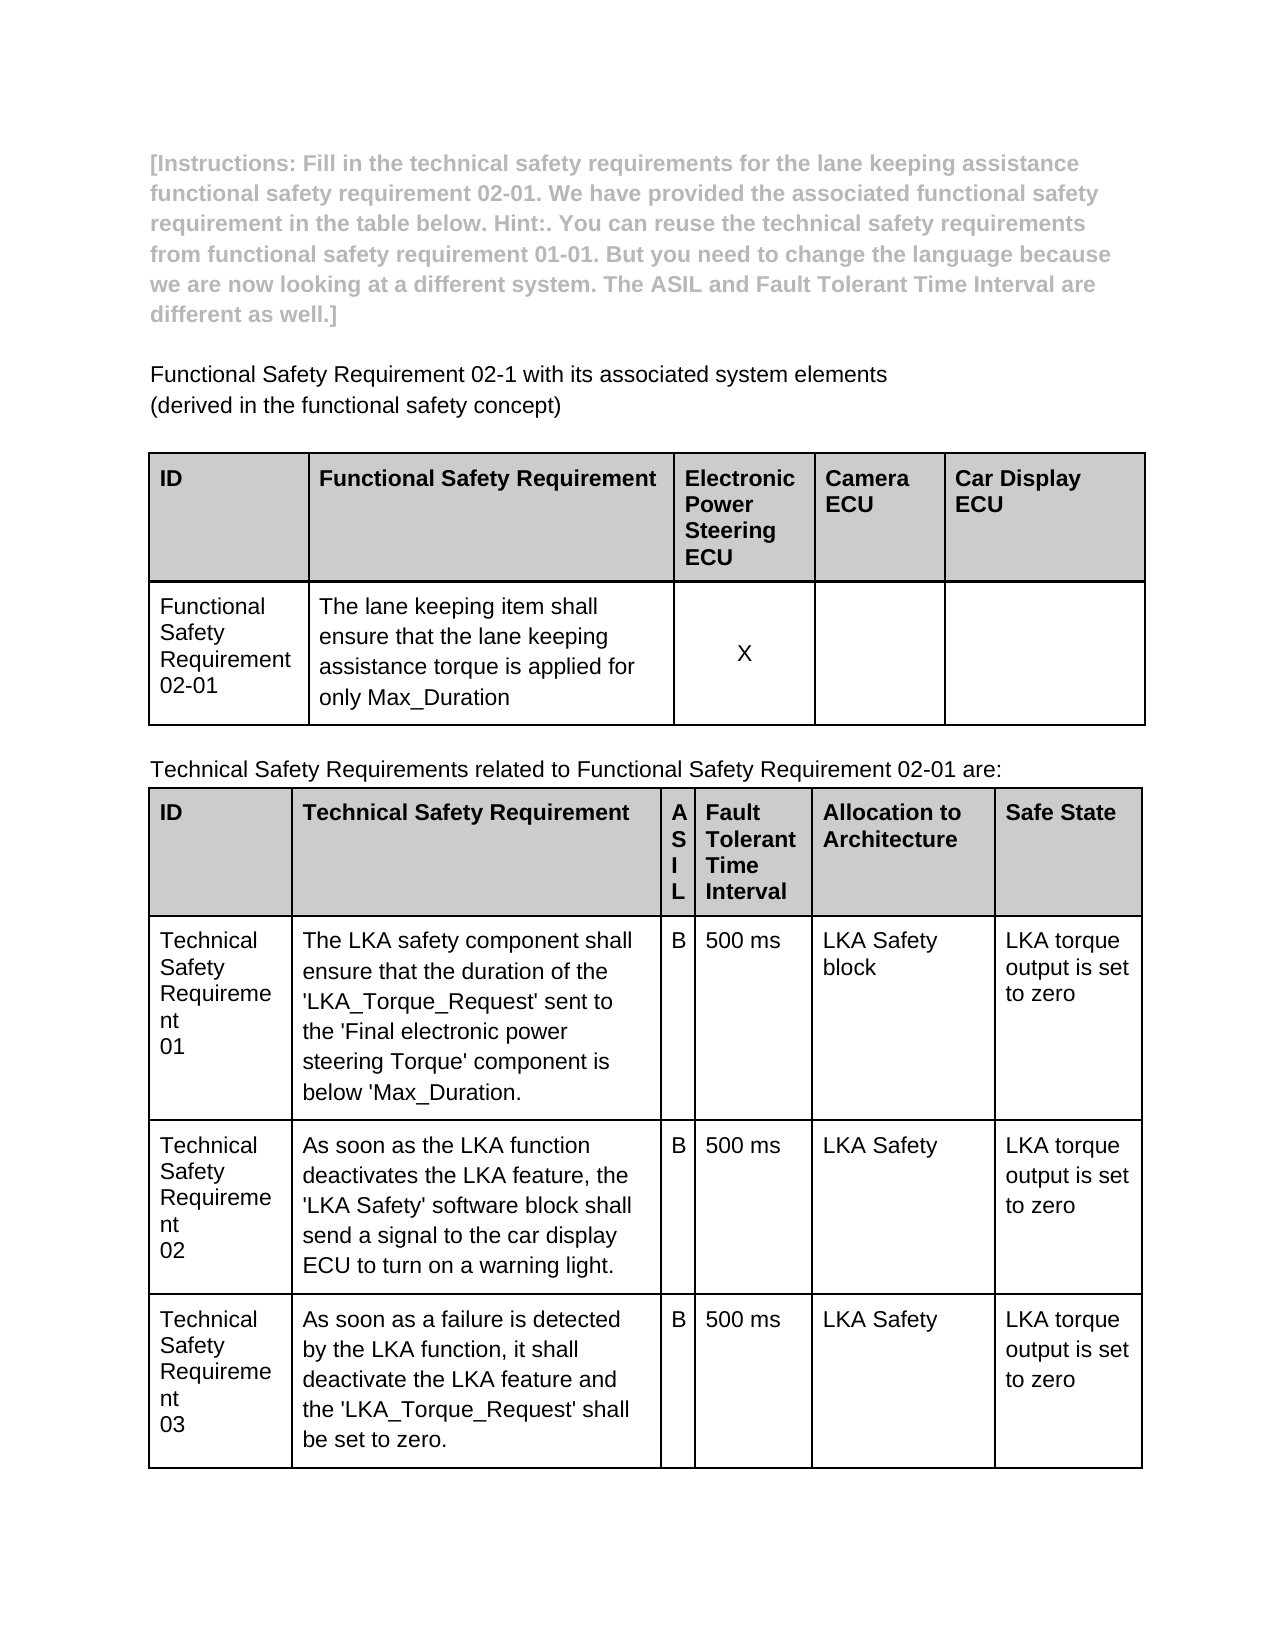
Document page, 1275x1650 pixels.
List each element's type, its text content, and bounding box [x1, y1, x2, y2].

table_header Car Display ECU [946, 454, 1144, 580]
table_header Safe State [996, 789, 1141, 915]
table_cell As soon as a failure is detected by the LKA function, it shall deactivate the LKA feature and the 'LKA_Torque_Request' shall be set to zero. [293, 1295, 660, 1467]
table_cell Technical Safety Requirement 03 [150, 1295, 291, 1467]
table_cell LKA Safety [813, 1295, 994, 1467]
text Technical Safety Requirements related to Functional Safety Requirement 02-01 are: [150, 756, 1125, 783]
table_cell [946, 583, 1144, 724]
table_header ASIL [662, 789, 694, 915]
table_cell The lane keeping item shall ensure that the lane keeping assistance torque is applied for only Max_Duration [310, 583, 673, 724]
table_cell 500 ms [696, 917, 811, 1119]
table_cell The LKA safety component shall ensure that the duration of the 'LKA_Torque_Request' sent to the 'Final electronic power steering Torque' component is below 'Max_Duration. [293, 917, 660, 1119]
table_cell B [662, 1121, 694, 1293]
table_cell LKA torque output is set to zero [996, 1295, 1141, 1467]
table_header Electronic Power Steering ECU [675, 454, 814, 580]
table_header Technical Safety Requirement [293, 789, 660, 915]
table_cell As soon as the LKA function deactivates the LKA feature, the 'LKA Safety' software block shall send a signal to the car display ECU to turn on a warning light. [293, 1121, 660, 1293]
text Functional Safety Requirement 02-1 with its associated system elements [150, 361, 1125, 388]
table_cell Technical Safety Requirement 01 [150, 917, 291, 1119]
table_cell LKA Safety [813, 1121, 994, 1293]
table_cell LKA torque output is set to zero [996, 1121, 1141, 1293]
table_cell 500 ms [696, 1121, 811, 1293]
table_header Camera ECU [816, 454, 944, 580]
table_cell X [675, 583, 814, 724]
table_header Functional Safety Requirement [310, 454, 673, 580]
table_cell 500 ms [696, 1295, 811, 1467]
table_cell Technical Safety Requirement 02 [150, 1121, 291, 1293]
table_header Fault Tolerant Time Interval [696, 789, 811, 915]
table_cell Functional Safety Requirement 02-01 [150, 583, 308, 724]
table_header ID [150, 454, 308, 580]
table_cell B [662, 917, 694, 1119]
table_cell LKA Safety block [813, 917, 994, 1119]
text [Instructions: Fill in the technical safety requirements for the lane keeping assistance functional safety requirement 02-01. We have provided the associated functional safety requirement in the table below. Hint:. You can reuse the technical safety requirements from functional safety requirement 01-01. But you need to change the language because we are now looking at a different system. The ASIL and Fault Tolerant Time Interval are different as well.] [150, 150, 1125, 327]
table_cell B [662, 1295, 694, 1467]
table_cell [816, 583, 944, 724]
table_cell LKA torque output is set to zero [996, 917, 1141, 1119]
table_header Allocation to Architecture [813, 789, 994, 915]
text (derived in the functional safety concept) [150, 392, 1125, 418]
table_header ID [150, 789, 291, 915]
